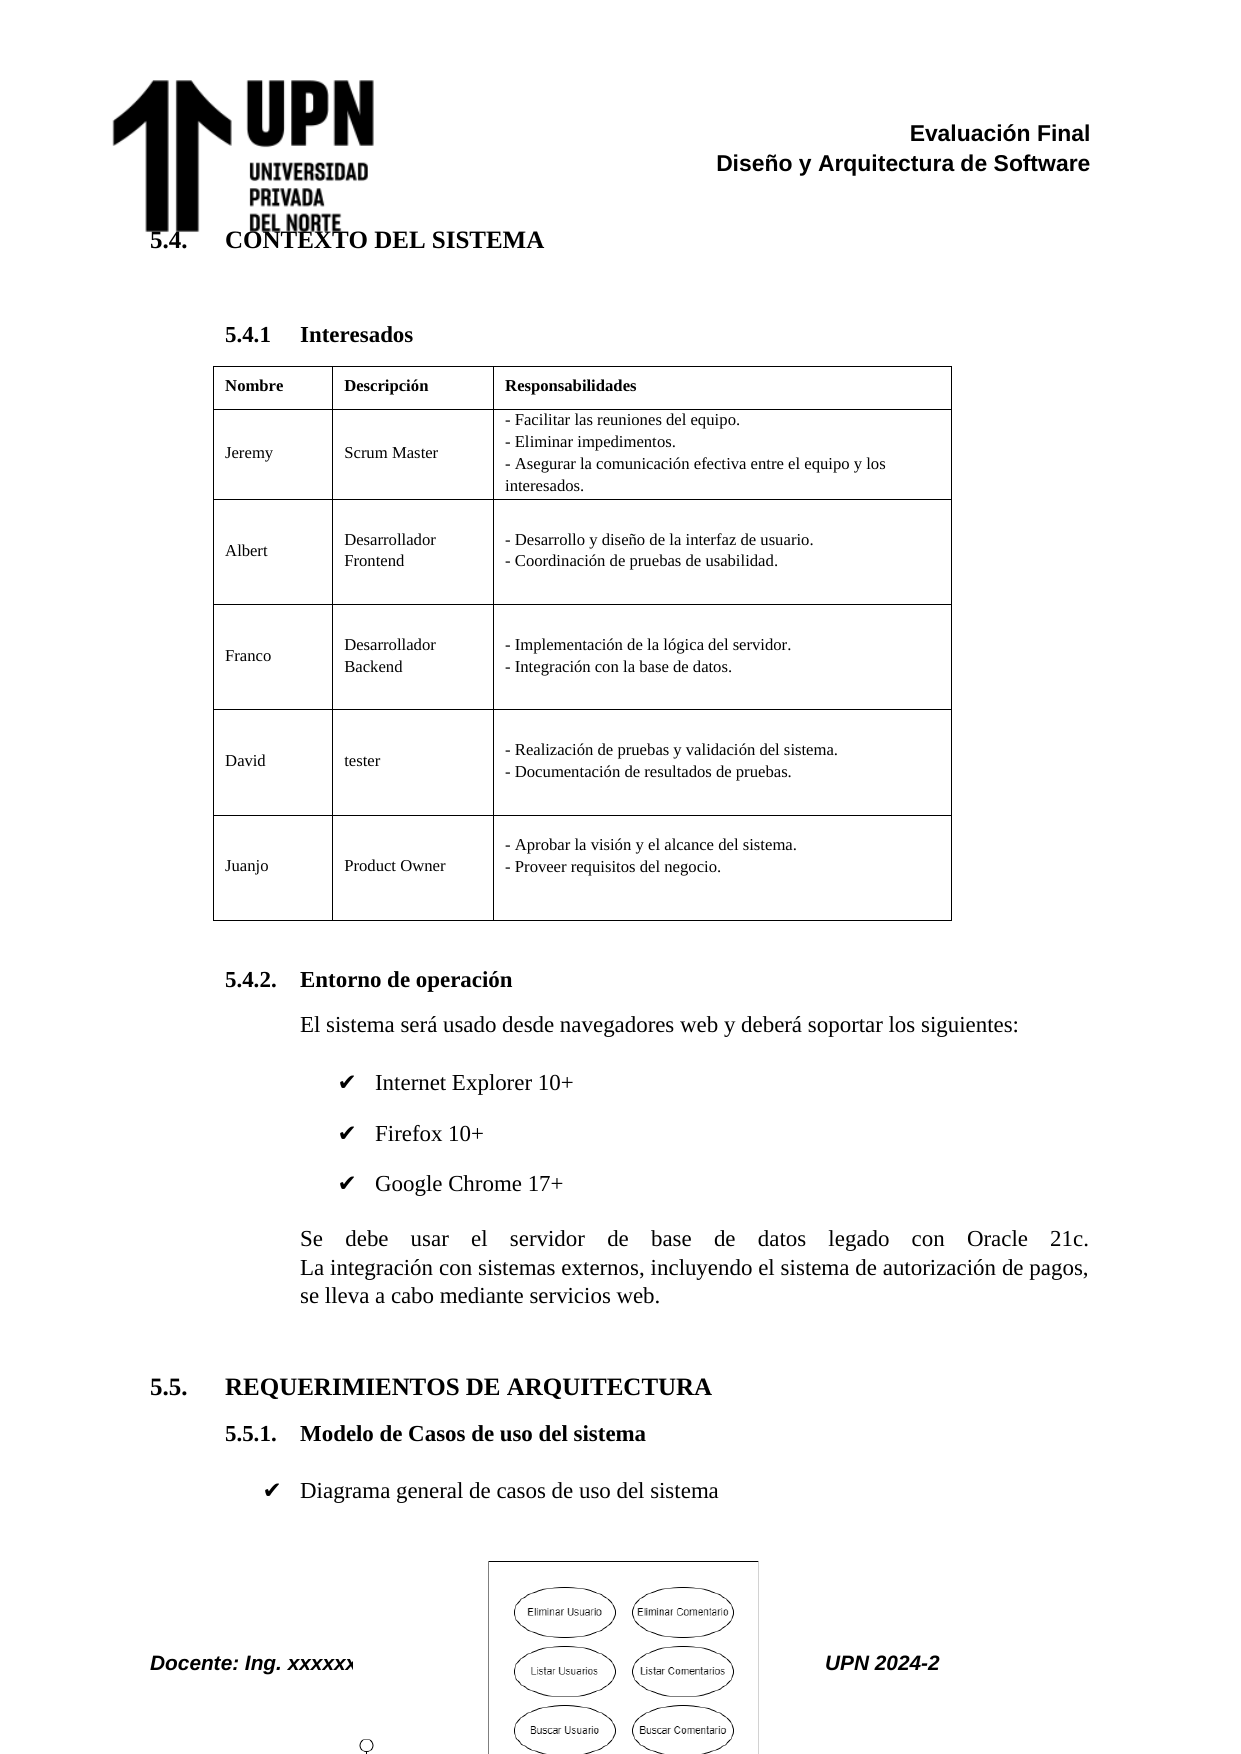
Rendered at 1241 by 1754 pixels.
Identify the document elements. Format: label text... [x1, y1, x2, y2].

table_cell - Aprobar la visión y el alcance del sistema. - Proveer requisitos del negocio. [494, 816, 951, 920]
table_cell Desarrollador Backend [333, 605, 493, 709]
table_cell Franco [214, 605, 332, 709]
list Firefox 10+ [337, 1107, 1090, 1154]
list Diagrama general de casos de uso del sistema [262, 1465, 1090, 1512]
table_header Responsabilidades [494, 367, 951, 409]
table_cell Albert [214, 500, 332, 604]
table_cell - Facilitar las reuniones del equipo. - Eliminar impedimentos. - Asegurar la comunicación efectiva entre el equipo y los interesados. [494, 410, 951, 499]
table_cell - Realización de pruebas y validación del sistema. - Documentación de resultados de pruebas. [494, 710, 951, 814]
table_cell Desarrollador Frontend [333, 500, 493, 604]
table_header Nombre [214, 367, 332, 409]
table_cell - Implementación de la lógica del servidor. - Integración con la base de datos. [494, 605, 951, 709]
text 5.4. CONTEXTO DEL SISTEMA [150, 225, 1090, 254]
text 5.5.1. Modelo de Casos de uso del sistema [225, 1420, 1090, 1446]
table_cell Juanjo [214, 816, 332, 920]
text El sistema será usado desde navegadores web y deberá soportar los siguientes: [300, 1011, 1090, 1037]
picture [353, 1561, 759, 1754]
picture [79, 67, 437, 249]
text 5.4.1 Interesados [225, 321, 1090, 347]
text Se debe usar el servidor de base de datos legado con Oracle 21c. La integración con sistemas externos, incluyendo el sistema de autorización de pagos, se lleva a cabo mediante servicios web. [300, 1225, 1090, 1308]
list Google Chrome 17+ [337, 1158, 1090, 1205]
list Internet Explorer 10+ [337, 1056, 1090, 1103]
table_cell Scrum Master [333, 410, 493, 499]
table_cell tester [333, 710, 493, 814]
text 5.4.2. Entorno de operación [225, 966, 1090, 992]
table_header Descripción [333, 367, 493, 409]
table_cell - Desarrollo y diseño de la interfaz de usuario. - Coordinación de pruebas de usabilidad. [494, 500, 951, 604]
table_cell Jeremy [214, 410, 332, 499]
text 5.5. REQUERIMIENTOS DE ARQUITECTURA [150, 1372, 1090, 1401]
table_cell Product Owner [333, 816, 493, 920]
table_cell David [214, 710, 332, 814]
